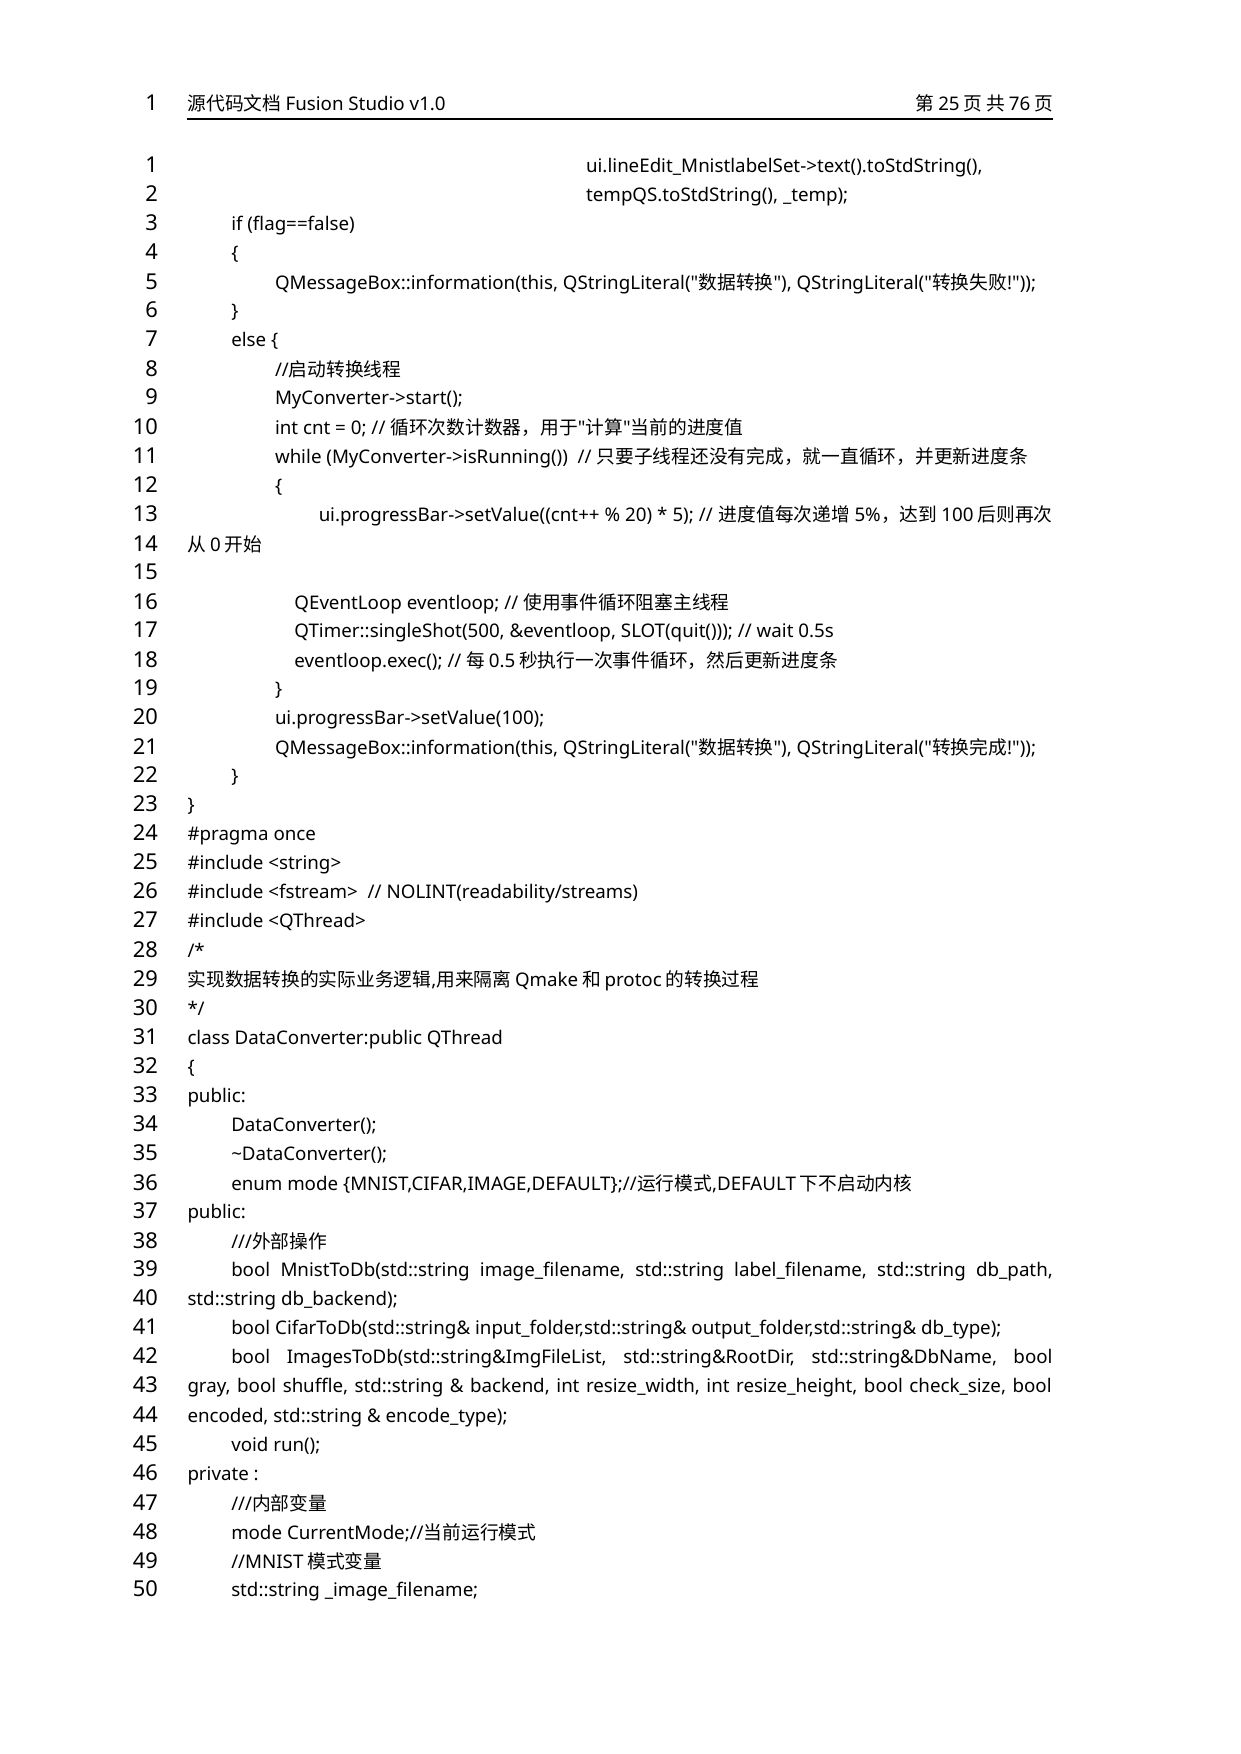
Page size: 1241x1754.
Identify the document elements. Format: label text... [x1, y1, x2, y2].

text tempQS.toStdString(), _temp); [187, 179, 1053, 208]
text //启动转换线程 [187, 354, 1053, 383]
text } [187, 673, 1053, 703]
text #pragma once [187, 819, 1053, 848]
text MyConverter->start(); [187, 383, 1053, 412]
text QTimer::singleShot(500, &eventloop, SLOT(quit())); // wait 0.5s [187, 615, 1053, 644]
text #include <string> [187, 848, 1053, 877]
text { [187, 470, 1053, 499]
text } [187, 296, 1053, 325]
text void run(); [187, 1429, 1053, 1458]
text QEventLoop eventloop; // 使用事件循环阻塞主线程 [187, 586, 1053, 615]
text enum mode {MNIST,CIFAR,IMAGE,DEFAULT};//运行模式,DEFAULT下不启动内核 [187, 1168, 1053, 1197]
text */ [187, 993, 1053, 1022]
text mode CurrentMode;//当前运行模式 [187, 1516, 1053, 1545]
text bool ImagesToDb(std::string&ImgFileList, std::string&RootDir, std::string&DbName, bool gray, bool shuffle, std::string & backend, int resize_width, int resize_height, bool check_size, bool encoded, std::string & encode_type); [187, 1342, 1053, 1429]
text 实现数据转换的实际业务逻辑,用来隔离Qmake和protoc的转换过程 [187, 964, 1053, 993]
text #include <QThread> [187, 906, 1053, 935]
text bool CifarToDb(std::string& input_folder,std::string& output_folder,std::string& db_type); [187, 1313, 1053, 1342]
text QMessageBox::information(this, QStringLiteral("数据转换"), QStringLiteral("转换完成!")); [187, 732, 1053, 761]
text int cnt = 0; // 循环次数计数器，用于"计算"当前的进度值 [187, 412, 1053, 441]
text ///外部操作 [187, 1226, 1053, 1255]
text #include <fstream> // NOLINT(readability/streams) [187, 877, 1053, 906]
text public: [187, 1197, 1053, 1226]
text ///内部变量 [187, 1487, 1053, 1516]
text else { [187, 325, 1053, 354]
text { [187, 238, 1053, 267]
text private : [187, 1458, 1053, 1487]
text bool MnistToDb(std::string image_filename, std::string label_filename, std::string db_path, std::string db_backend); [187, 1255, 1053, 1313]
text ui.lineEdit_MnistlabelSet->text().toStdString(), [187, 150, 1053, 179]
text ui.progressBar->setValue(100); [187, 703, 1053, 732]
text std::string _image_filename; [187, 1574, 1053, 1603]
text //MNIST模式变量 [187, 1545, 1053, 1574]
text } [187, 761, 1053, 790]
text QMessageBox::information(this, QStringLiteral("数据转换"), QStringLiteral("转换失败!")); [187, 267, 1053, 296]
text { [187, 1051, 1053, 1080]
text while (MyConverter->isRunning()) // 只要子线程还没有完成，就一直循环，并更新进度条 [187, 441, 1053, 470]
text class DataConverter:public QThread [187, 1022, 1053, 1051]
text if (flag==false) [187, 208, 1053, 238]
text ui.progressBar->setValue((cnt++ % 20) * 5); // 进度值每次递增5%，达到100后则再次从0开始 [187, 499, 1053, 557]
text /* [187, 935, 1053, 964]
text } [187, 790, 1053, 819]
text eventloop.exec(); // 每0.5秒执行一次事件循环，然后更新进度条 [187, 644, 1053, 673]
text ~DataConverter(); [187, 1138, 1053, 1168]
text public: [187, 1080, 1053, 1109]
text DataConverter(); [187, 1109, 1053, 1138]
